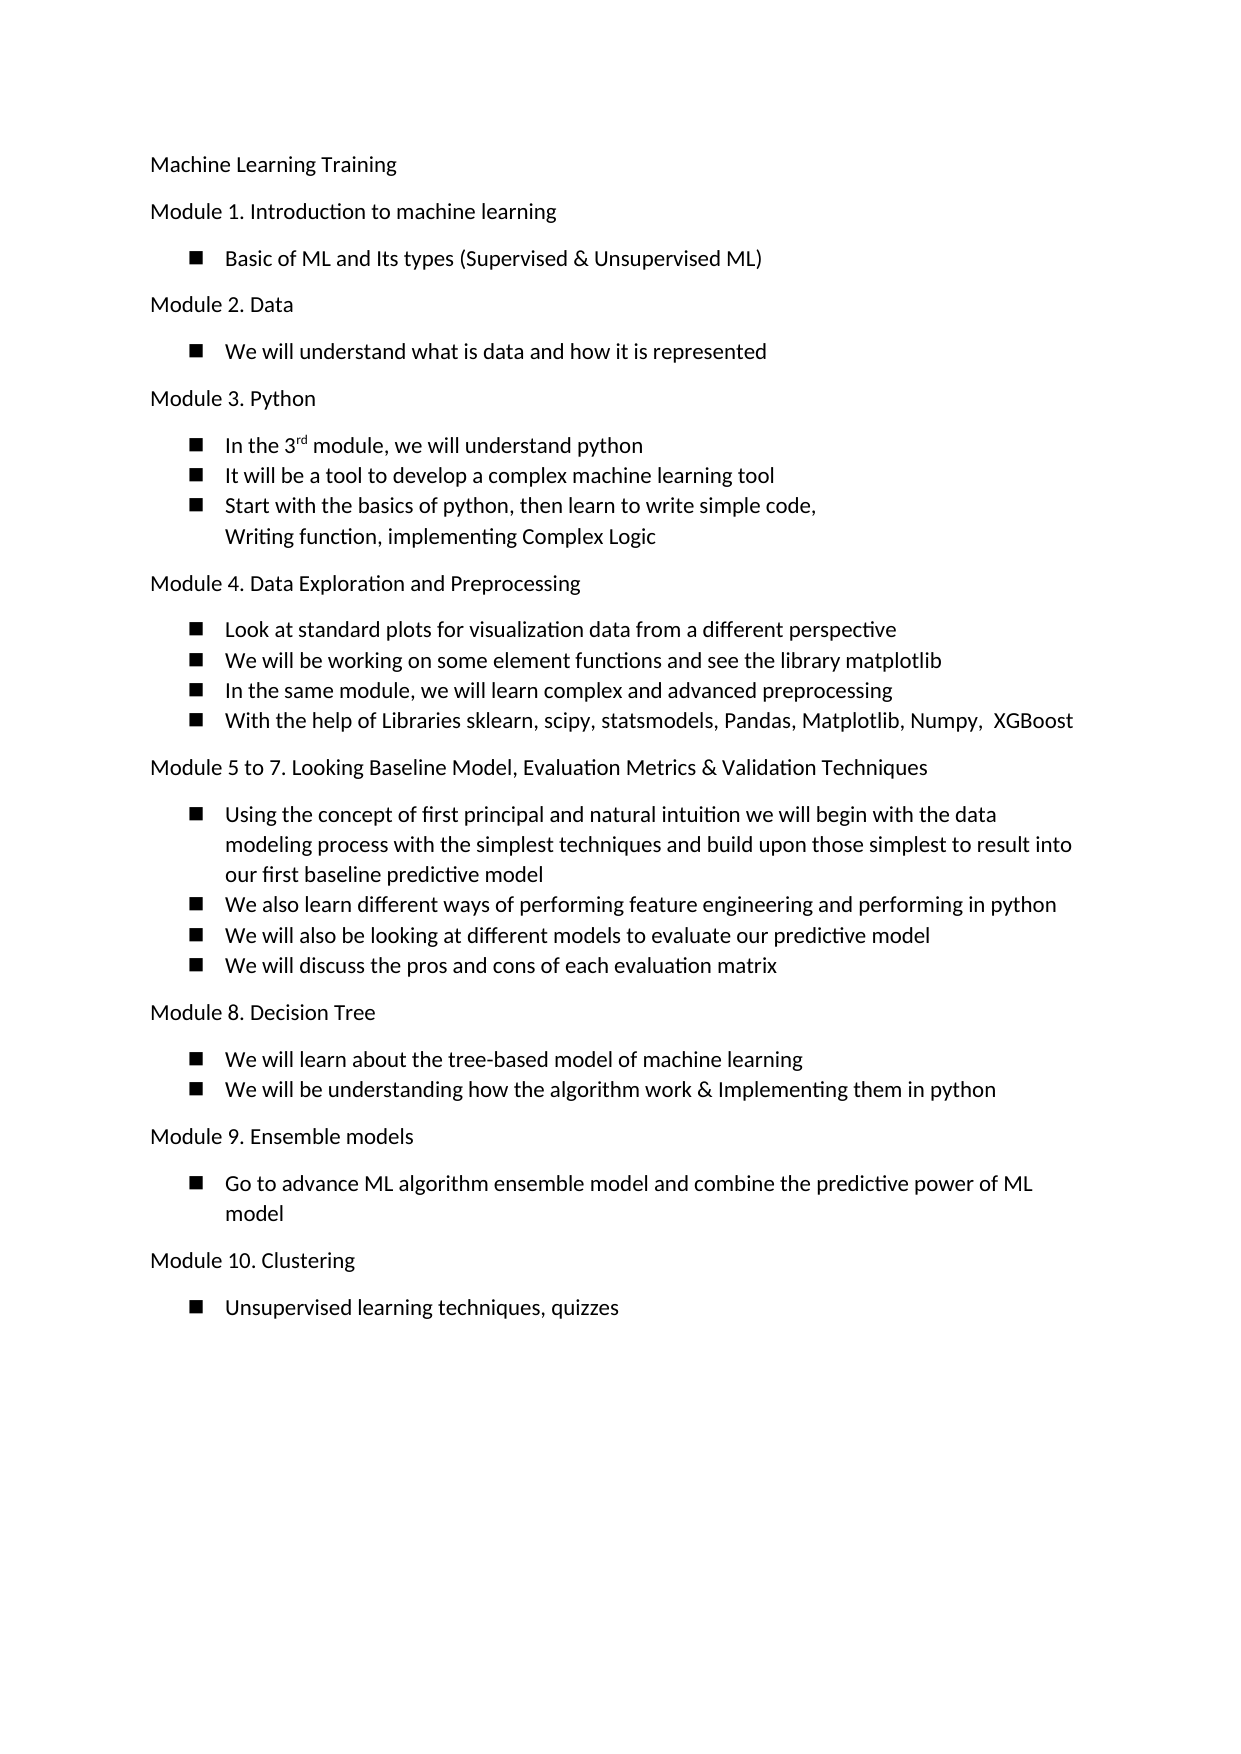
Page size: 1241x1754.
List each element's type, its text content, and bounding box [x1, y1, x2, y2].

list We will discuss the pros and cons of each evaluation matrix [187, 951, 1090, 979]
list Start with the basics of python, then learn to write simple code, [187, 492, 1090, 520]
text Module 4. Data Exploration and Preprocessing [150, 569, 1090, 597]
list Basic of ML and Its types (Supervised & Unsupervised ML) [187, 244, 1090, 272]
text Module 2. Data [150, 291, 1090, 319]
list We will also be looking at different models to evaluate our predictive model [187, 921, 1090, 949]
list Writing function, implementing Complex Logic [225, 522, 1090, 550]
list With the help of Libraries sklearn, scipy, statsmodels, Pandas, Matplotlib, Numpy, XGBoost [187, 706, 1090, 734]
list Unsupervised learning techniques, quizzes [187, 1293, 1090, 1321]
text Machine Learning Training [150, 150, 1090, 178]
text Module 3. Python [150, 384, 1090, 412]
list We will be working on some element functions and see the library matplotlib [187, 646, 1090, 674]
text Module 1. Introduction to machine learning [150, 197, 1090, 225]
list Go to advance ML algorithm ensemble model and combine the predictive power of ML model [187, 1169, 1090, 1227]
list In the 3rd module, we will understand python [187, 431, 1090, 459]
list We will learn about the tree-based model of machine learning [187, 1045, 1090, 1073]
list We will be understanding how the algorithm work & Implementing them in python [187, 1075, 1090, 1103]
list Using the concept of first principal and natural intuition we will begin with the data modeling process with the simplest techniques and build upon those simplest to result into our first baseline predictive model [187, 800, 1090, 888]
text Module 8. Decision Tree [150, 998, 1090, 1026]
list We will understand what is data and how it is represented [187, 337, 1090, 366]
list It will be a tool to develop a complex machine learning tool [187, 461, 1090, 489]
list We also learn different ways of performing feature engineering and performing in python [187, 891, 1090, 919]
list In the same module, we will learn complex and advanced preprocessing [187, 676, 1090, 704]
list Look at standard plots for visualization data from a different perspective [187, 616, 1090, 644]
text Module 10. Clustering [150, 1246, 1090, 1274]
text Module 9. Ensemble models [150, 1122, 1090, 1150]
text Module 5 to 7. Looking Baseline Model, Evaluation Metrics & Validation Techniques [150, 753, 1090, 781]
